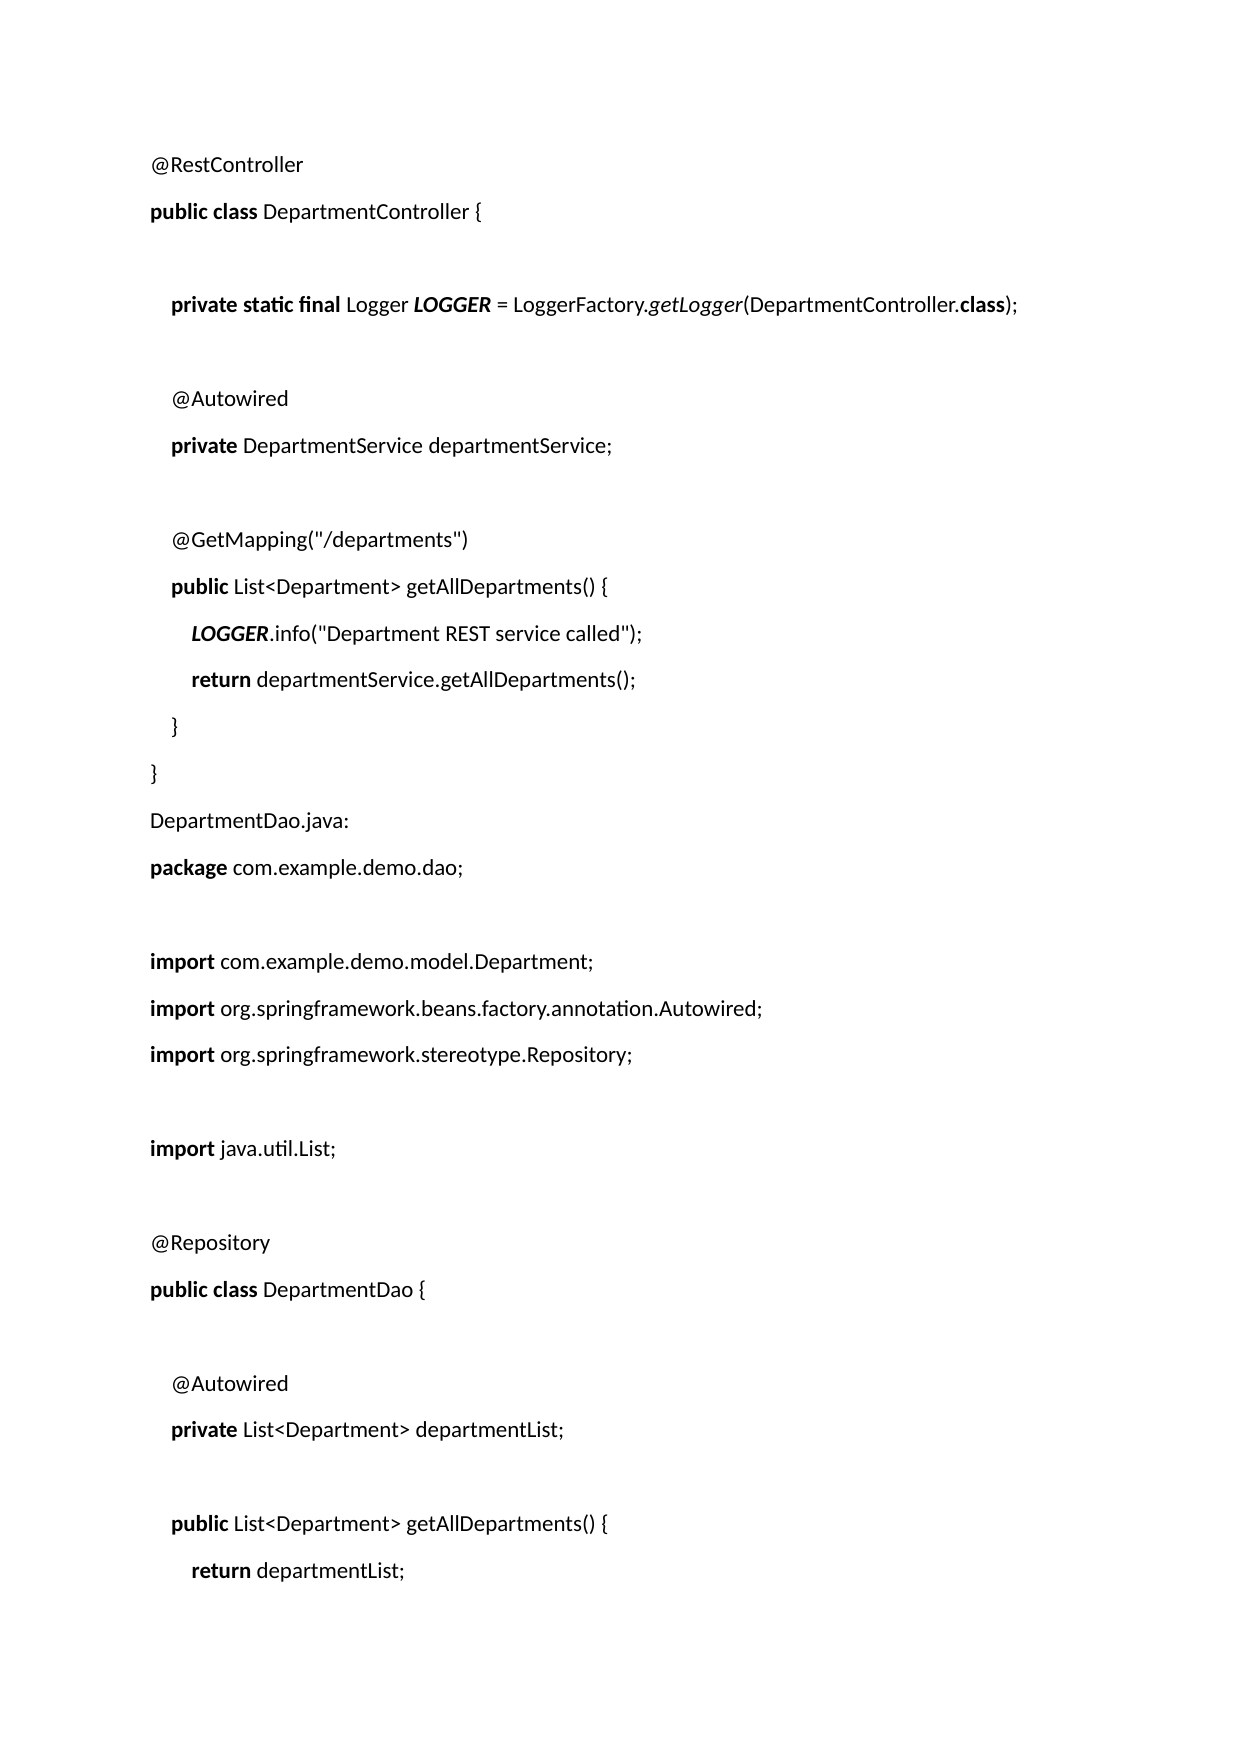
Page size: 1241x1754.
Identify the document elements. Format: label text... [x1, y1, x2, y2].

text import java.util.List; [150, 1134, 1090, 1162]
text private List<Department> departmentList; [150, 1416, 1090, 1444]
text private static final Logger LOGGER = LoggerFactory.getLogger(DepartmentController.class); [150, 291, 1090, 319]
text return departmentList; [150, 1556, 1090, 1584]
text } [150, 712, 1090, 741]
text public List<Department> getAllDepartments() { [150, 572, 1090, 600]
text DepartmentDao.java: [150, 806, 1090, 834]
text import org.springframework.beans.factory.annotation.Autowired; [150, 994, 1090, 1022]
text import org.springframework.stereotype.Repository; [150, 1041, 1090, 1069]
text } [150, 759, 1090, 787]
text @Repository [150, 1228, 1090, 1256]
text import com.example.demo.model.Department; [150, 947, 1090, 975]
text public class DepartmentController { [150, 197, 1090, 225]
text @GetMapping("/departments") [150, 525, 1090, 553]
text @RestController [150, 150, 1090, 178]
text @Autowired [150, 384, 1090, 412]
text public class DepartmentDao { [150, 1275, 1090, 1303]
text private DepartmentService departmentService; [150, 431, 1090, 459]
text return departmentService.getAllDepartments(); [150, 666, 1090, 694]
text package com.example.demo.dao; [150, 853, 1090, 881]
text @Autowired [150, 1369, 1090, 1397]
text public List<Department> getAllDepartments() { [150, 1509, 1090, 1537]
text LOGGER.info("Department REST service called"); [150, 619, 1090, 647]
